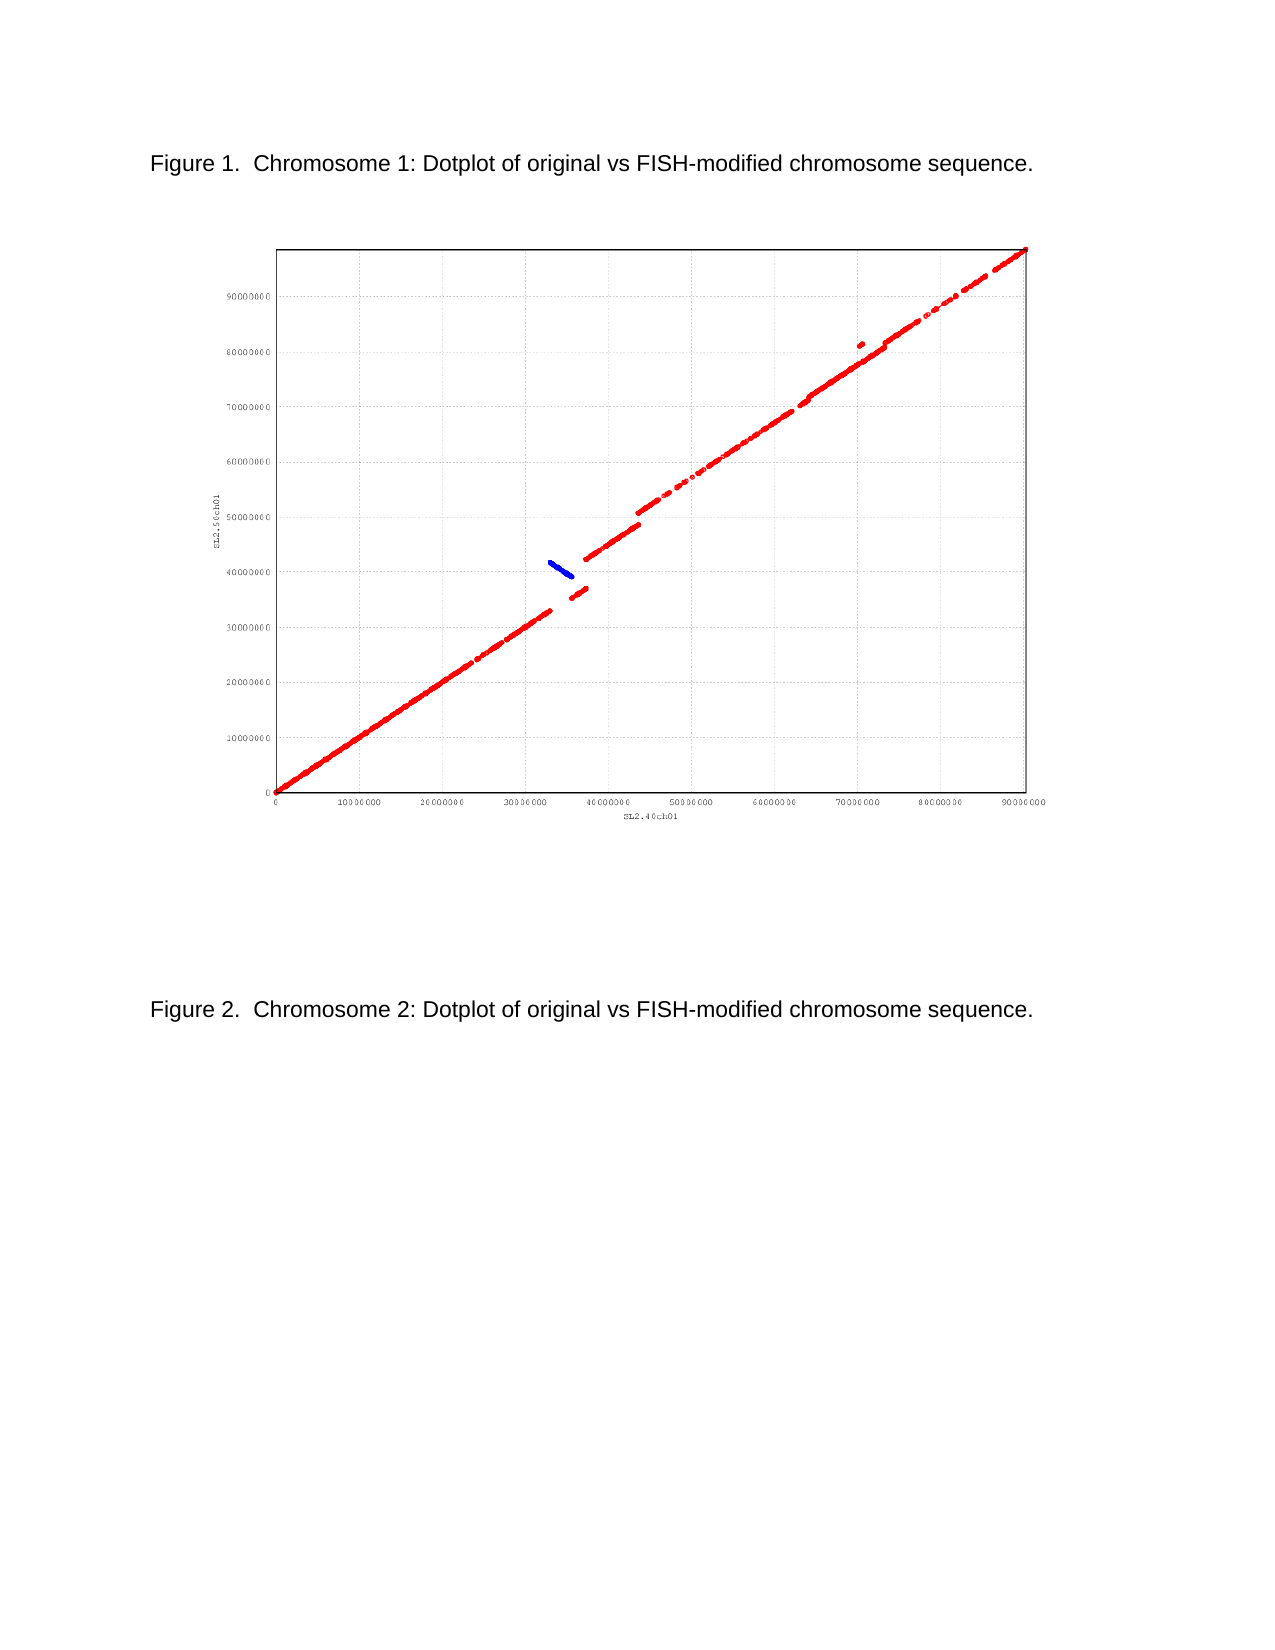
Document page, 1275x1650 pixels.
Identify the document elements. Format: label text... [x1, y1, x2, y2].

text Figure 1. Chromosome 1: Dotplot of original vs FISH-modified chromosome sequence. [150, 150, 1125, 180]
text Figure 2. Chromosome 2: Dotplot of original vs FISH-modified chromosome sequence. [150, 996, 1125, 1022]
picture [150, 180, 1125, 869]
